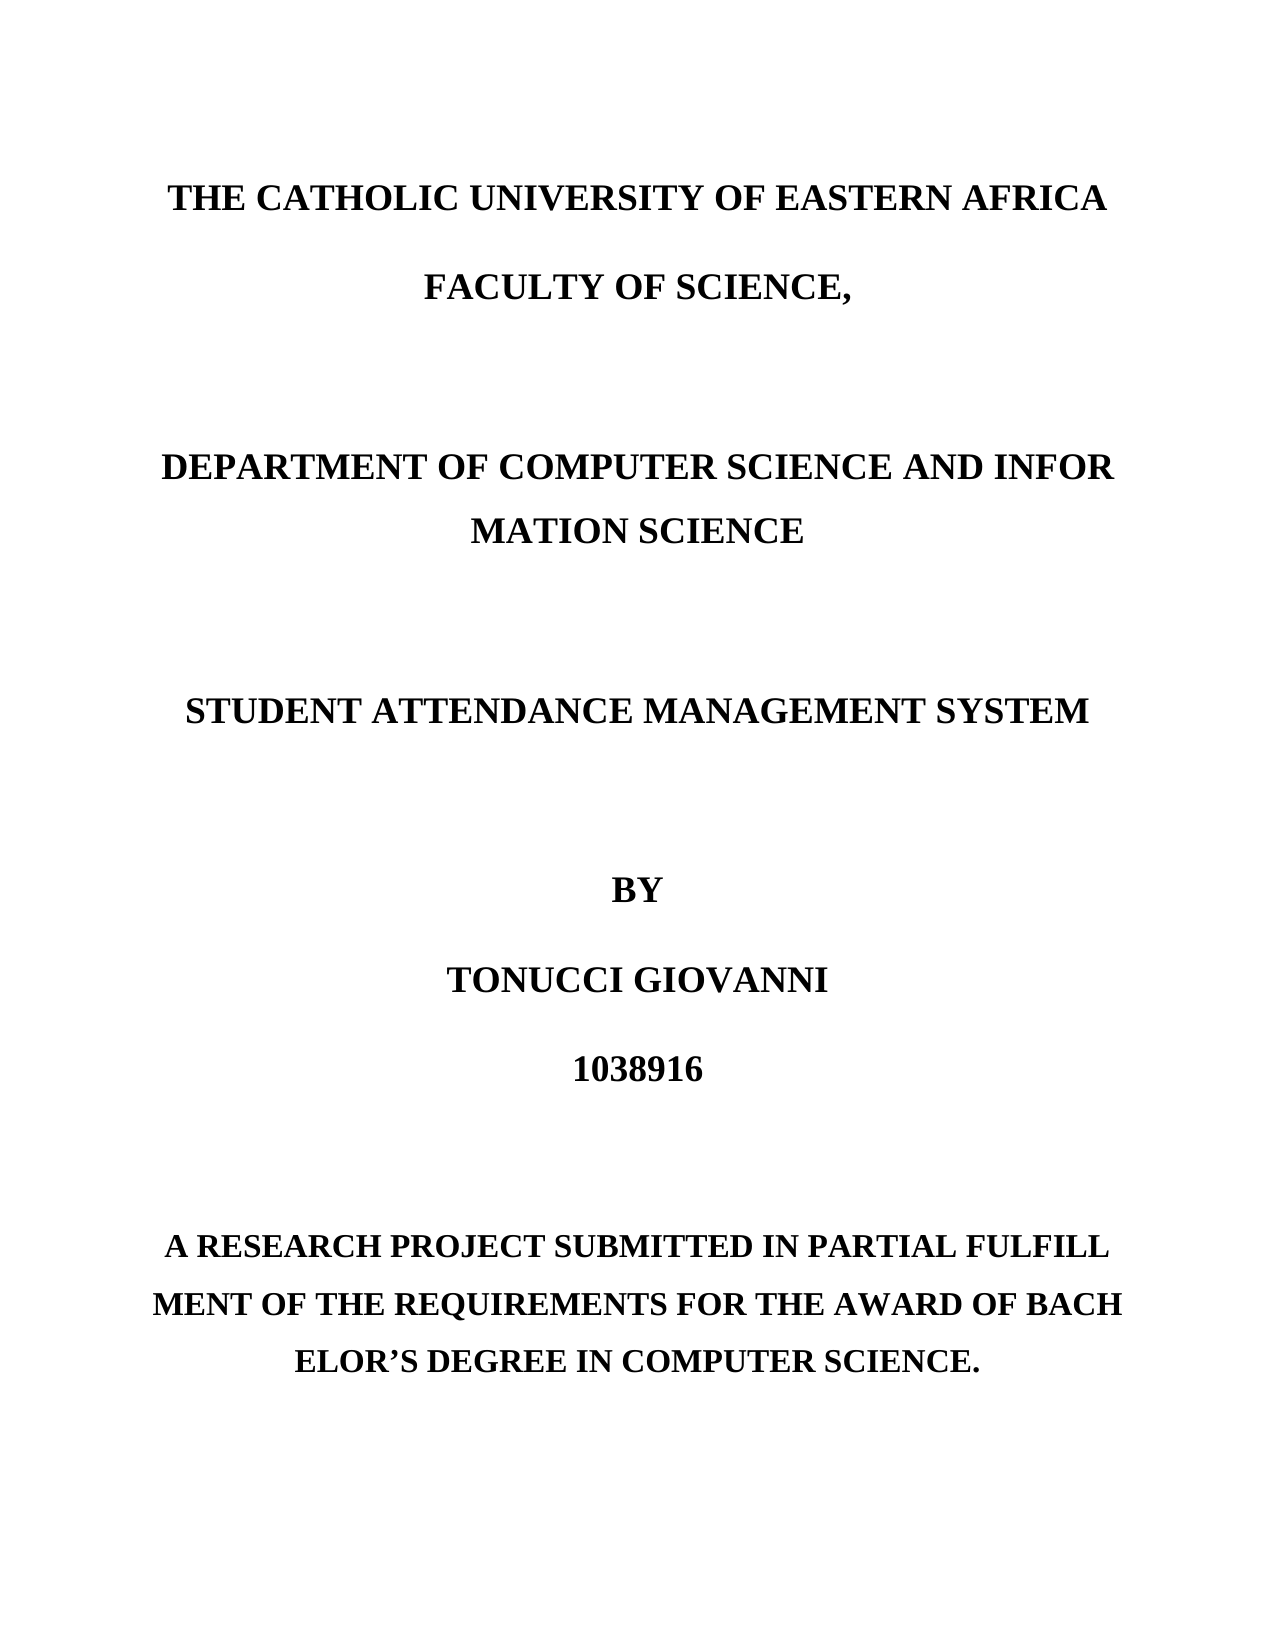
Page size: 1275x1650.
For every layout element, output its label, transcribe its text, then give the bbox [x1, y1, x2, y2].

text TONUCCI GIOVANNI [150, 957, 1125, 1000]
text FACULTY OF SCIENCE, [150, 265, 1125, 308]
text DEPARTMENT OF COMPUTER SCIENCE AND INFORMATION SCIENCE [150, 444, 1125, 552]
text A RESEARCH PROJECT SUBMITTED IN PARTIAL FULFILLMENT OF THE REQUIREMENTS FOR THE AWARD OF BACHELOR’S DEGREE IN COMPUTER SCIENCE. [150, 1226, 1125, 1379]
text BY [150, 867, 1125, 911]
text THE CATHOLIC UNIVERSITY OF EASTERN AFRICA [150, 175, 1125, 218]
text STUDENT ATTENDANCE MANAGEMENT SYSTEM [150, 688, 1125, 731]
text 1038916 [150, 1047, 1125, 1090]
